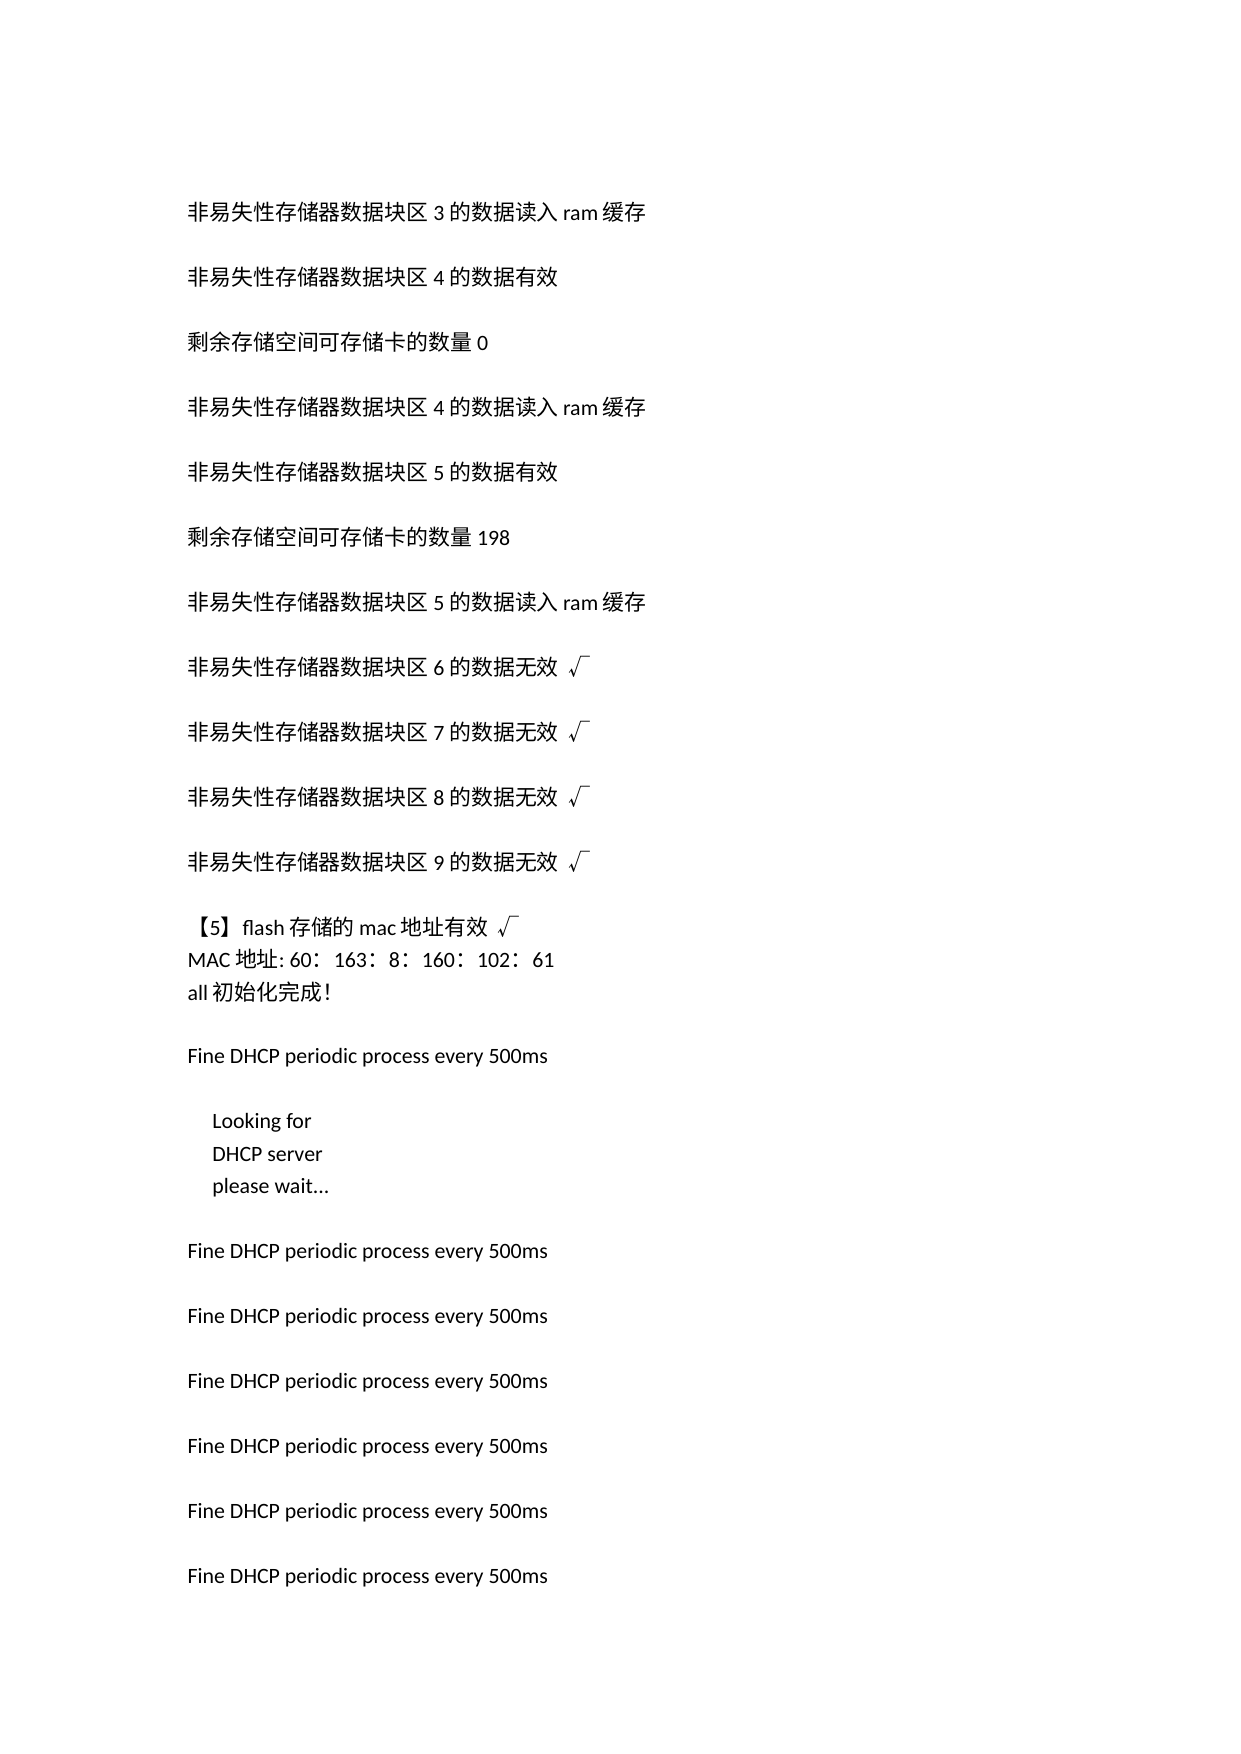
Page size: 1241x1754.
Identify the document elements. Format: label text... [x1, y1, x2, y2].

text all初始化完成！ [187, 974, 1053, 1007]
text 非易失性存储器数据块区 5 的数据读入ram缓存 [187, 584, 1053, 617]
text Fine DHCP periodic process every 500ms [187, 1299, 1053, 1332]
text please wait... [187, 1169, 1053, 1202]
text 非易失性存储器数据块区 7 的数据无效 √ [187, 714, 1053, 747]
text 非易失性存储器数据块区 5 的数据有效 [187, 454, 1053, 487]
text 非易失性存储器数据块区 8 的数据无效 √ [187, 779, 1053, 812]
text 非易失性存储器数据块区 6 的数据无效 √ [187, 649, 1053, 682]
text 非易失性存储器数据块区 4 的数据读入ram缓存 [187, 389, 1053, 422]
text 剩余存储空间可存储卡的数量 0 [187, 324, 1053, 357]
text Fine DHCP periodic process every 500ms [187, 1494, 1053, 1527]
text 剩余存储空间可存储卡的数量 198 [187, 519, 1053, 552]
text Fine DHCP periodic process every 500ms [187, 1039, 1053, 1072]
text Fine DHCP periodic process every 500ms [187, 1234, 1053, 1267]
text DHCP server [187, 1137, 1053, 1169]
text Fine DHCP periodic process every 500ms [187, 1559, 1053, 1592]
text 非易失性存储器数据块区 4 的数据有效 [187, 259, 1053, 292]
text MAC地址: 60：163：8：160：102：61 [187, 942, 1053, 974]
text Fine DHCP periodic process every 500ms [187, 1364, 1053, 1397]
text Fine DHCP periodic process every 500ms [187, 1429, 1053, 1462]
text 【5】flash存储的mac地址有效 √ [187, 909, 1053, 942]
text 非易失性存储器数据块区 9 的数据无效 √ [187, 844, 1053, 877]
text Looking for [187, 1104, 1053, 1137]
text 非易失性存储器数据块区 3 的数据读入ram缓存 [187, 194, 1053, 227]
